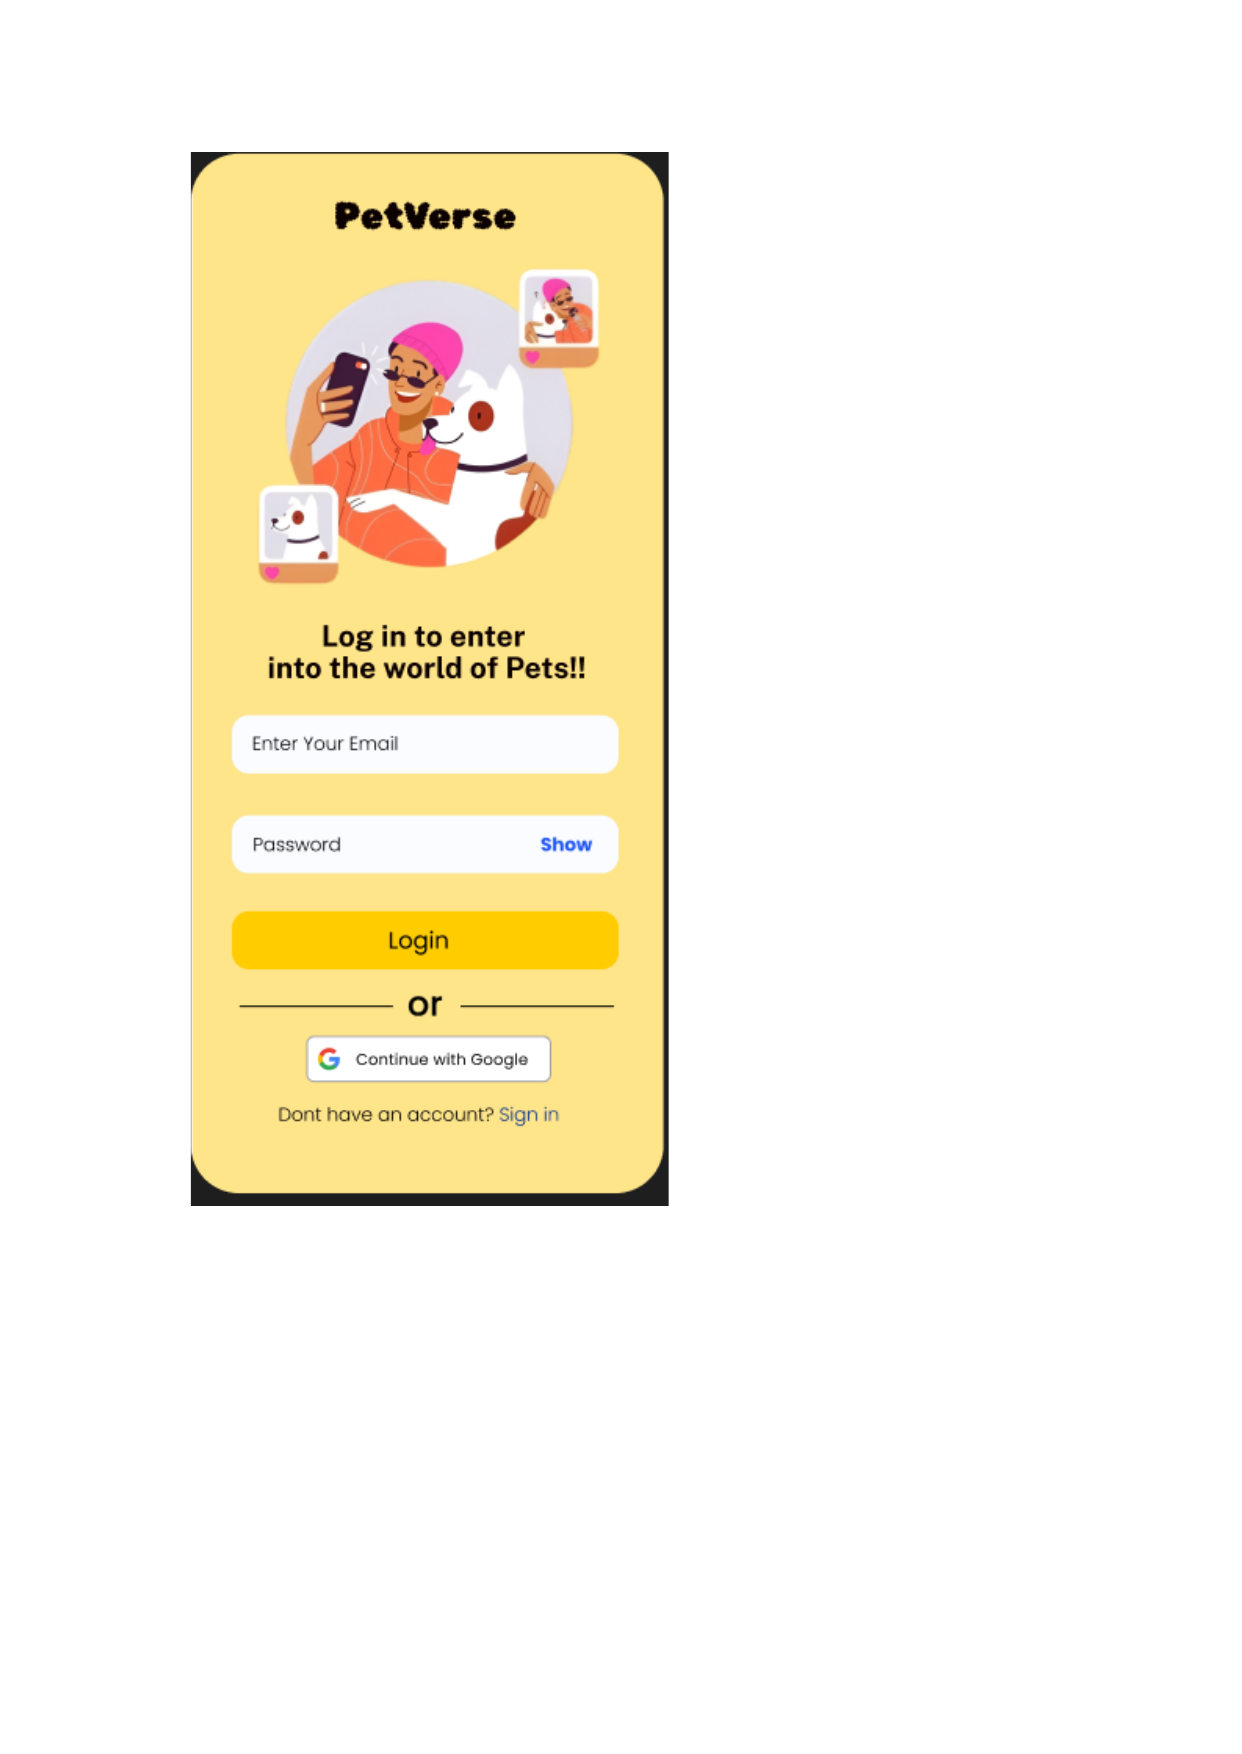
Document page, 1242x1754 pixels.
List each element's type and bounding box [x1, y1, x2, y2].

picture [190, 152, 669, 1206]
